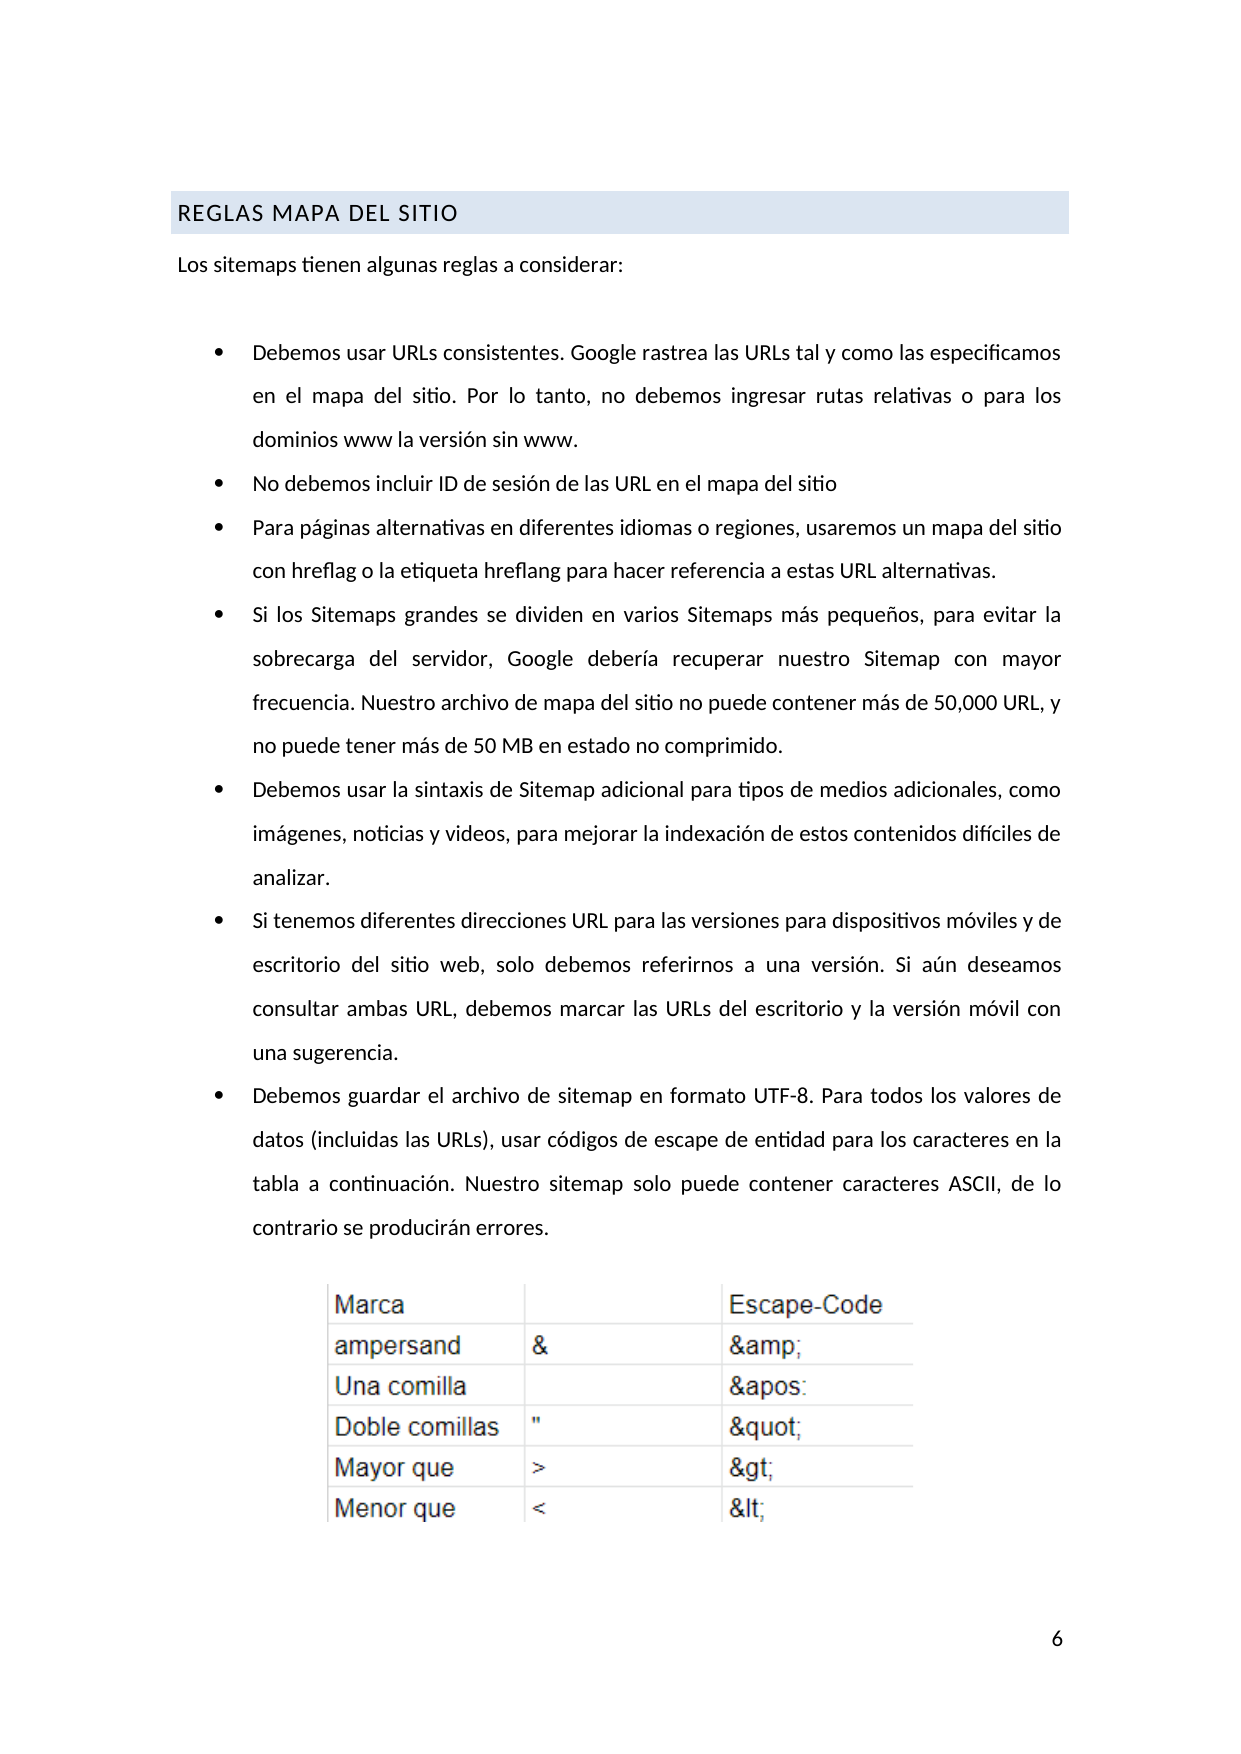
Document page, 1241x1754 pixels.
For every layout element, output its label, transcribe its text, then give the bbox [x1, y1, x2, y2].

subtitle Reglas Mapa del sitio [177, 198, 1063, 228]
list Debemos usar la sintaxis de Sitemap adicional para tipos de medios adicionales, como imágenes, noticias y videos, para mejorar la indexación de estos contenidos difíciles de analizar. [215, 759, 1063, 891]
list Debemos usar URLs consistentes. Google rastrea las URLs tal y como las especificamos en el mapa del sitio. Por lo tanto, no debemos ingresar rutas relativas o para los dominios www la versión sin www. [215, 322, 1063, 453]
text Los sitemaps tienen algunas reglas a considerar: [177, 234, 1063, 278]
list Si los Sitemaps grandes se dividen en varios Sitemaps más pequeños, para evitar la sobrecarga del servidor, Google debería recuperar nuestro Sitemap con mayor frecuencia. Nuestro archivo de mapa del sitio no puede contener más de 50,000 URL, y no puede tener más de 50 MB en estado no comprimido. [215, 584, 1063, 759]
list No debemos incluir ID de sesión de las URL en el mapa del sitio [215, 453, 1063, 497]
list Debemos guardar el archivo de sitemap en formato UTF-8. Para todos los valores de datos (incluidas las URLs), usar códigos de escape de entidad para los caracteres en la tabla a continuación. Nuestro sitemap solo puede contener caracteres ASCII, de lo contrario se producirán errores. [215, 1066, 1063, 1241]
picture [327, 1284, 914, 1522]
list Si tenemos diferentes direcciones URL para las versiones para dispositivos móviles y de escritorio del sitio web, solo debemos referirnos a una versión. Si aún deseamos consultar ambas URL, debemos marcar las URLs del escritorio y la versión móvil con una sugerencia. [215, 891, 1063, 1066]
list Para páginas alternativas en diferentes idiomas o regiones, usaremos un mapa del sitio con hreflag o la etiqueta hreflang para hacer referencia a estas URL alternativas. [215, 497, 1063, 584]
